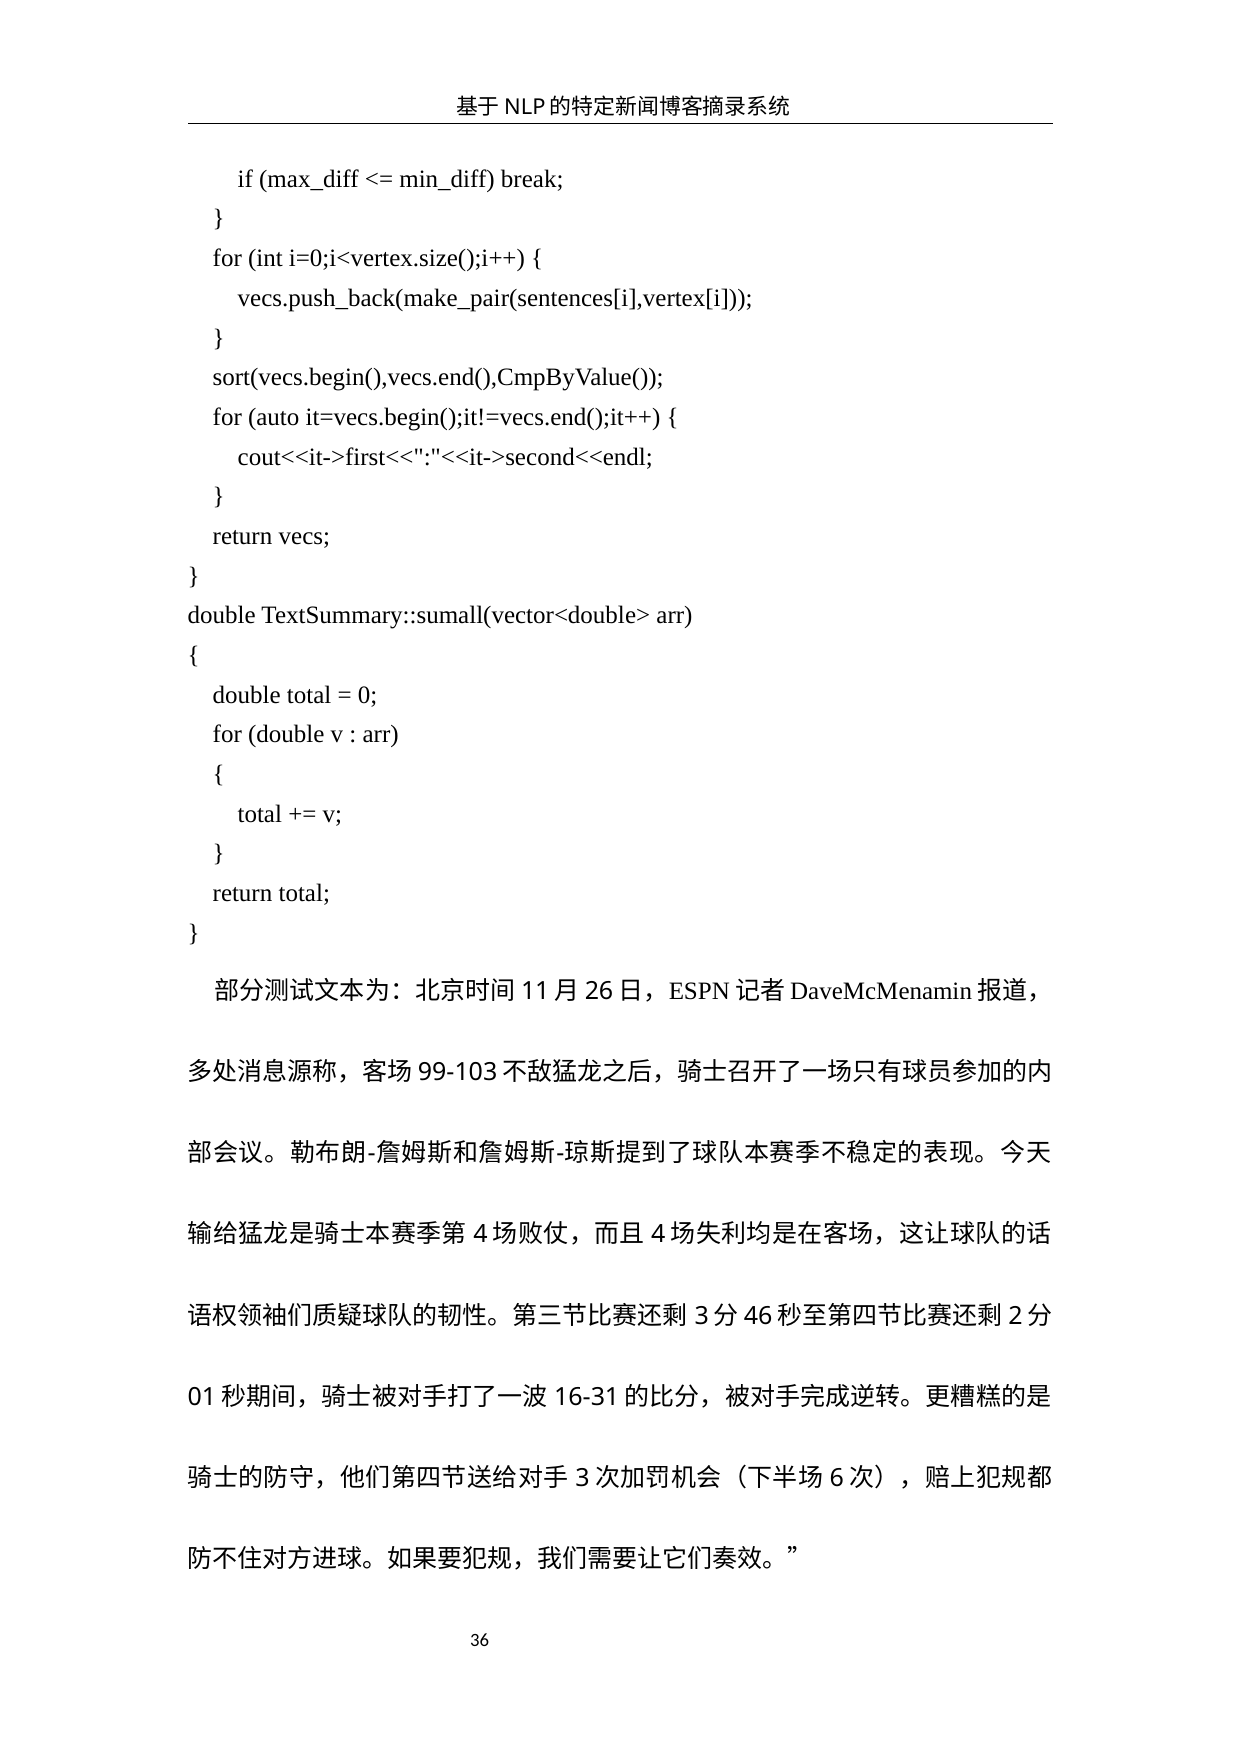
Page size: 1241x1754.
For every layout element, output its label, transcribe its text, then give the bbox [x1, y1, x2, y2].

text return total; [187, 876, 1053, 909]
text } [187, 202, 1053, 234]
text { [187, 638, 1053, 671]
text } [187, 916, 1053, 948]
text } [187, 559, 1053, 591]
text for (double v : arr) [187, 718, 1053, 750]
text return vecs; [187, 519, 1053, 552]
text double TextSummary::sumall(vector<double> arr) [187, 598, 1053, 631]
text if (max_diff <= min_diff) break; [187, 162, 1053, 194]
text sort(vecs.begin(),vecs.end(),CmpByValue()); [187, 360, 1053, 393]
text { [187, 757, 1053, 790]
text total += v; [187, 797, 1053, 829]
text 部分测试文本为：北京时间11月26日，ESPN记者DaveMcMenamin报道，多处消息源称，客场99-103不敌猛龙之后，骑士召开了一场只有球员参加的内部会议。勒布朗-詹姆斯和詹姆斯-琼斯提到了球队本赛季不稳定的表现。今天输给猛龙是骑士本赛季第4场败仗，而且4场失利均是在客场，这让球队的话语权领袖们质疑球队的韧性。第三节比赛还剩3分46秒至第四节比赛还剩2分01秒期间，骑士被对手打了一波16-31的比分，被对手完成逆转。更糟糕的是骑士的防守，他们第四节送给对手3次加罚机会（下半场6次），赔上犯规都防不住对方进球。如果要犯规，我们需要让它们奏效。” [187, 956, 1053, 1589]
text } [187, 837, 1053, 869]
text for (int i=0;i<vertex.size();i++) { [187, 241, 1053, 274]
text cout<<it->first<<":"<<it->second<<endl; [187, 440, 1053, 472]
text for (auto it=vecs.begin();it!=vecs.end();it++) { [187, 400, 1053, 433]
text } [187, 479, 1053, 512]
text vecs.push_back(make_pair(sentences[i],vertex[i])); [187, 281, 1053, 313]
text } [187, 321, 1053, 353]
text double total = 0; [187, 678, 1053, 710]
